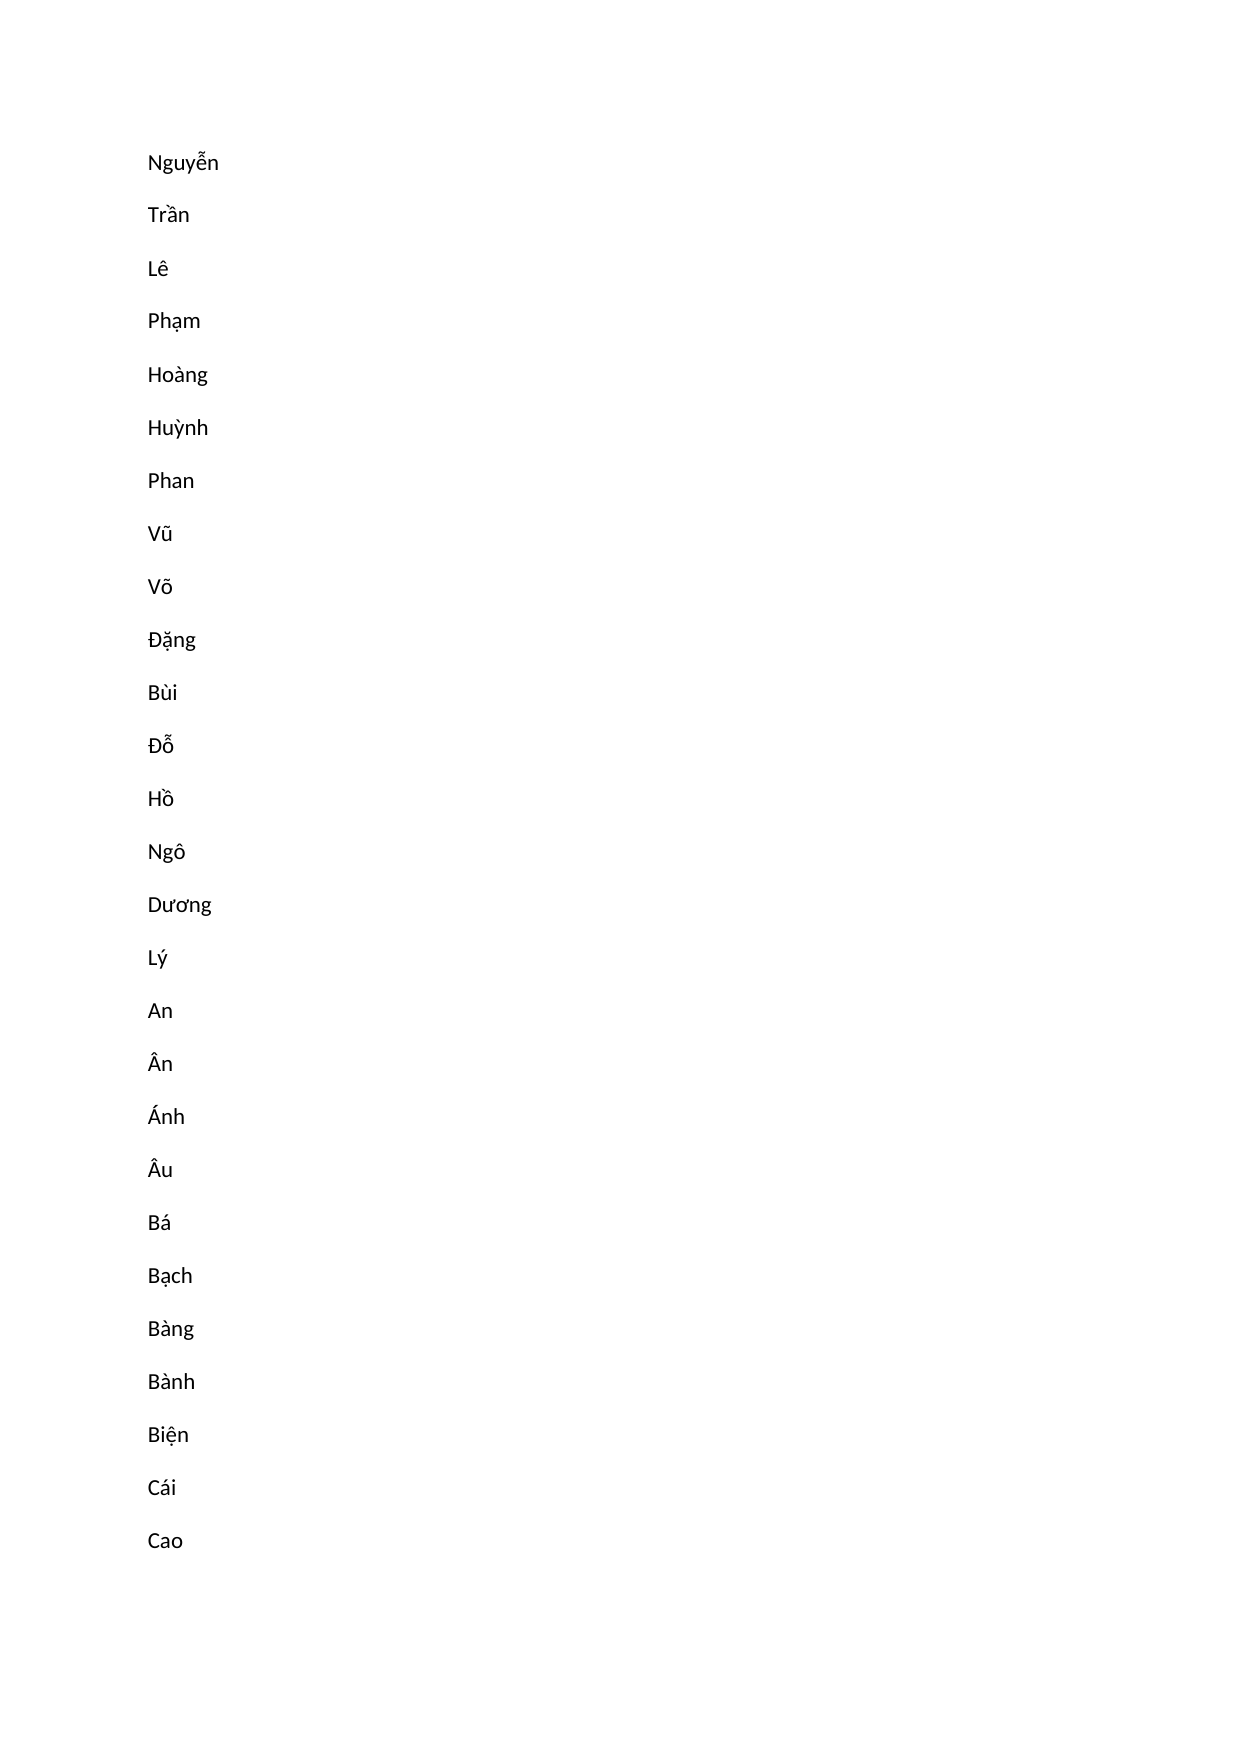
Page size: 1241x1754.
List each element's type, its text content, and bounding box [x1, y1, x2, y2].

text Huỳnh [148, 413, 1093, 441]
text Hoàng [148, 360, 1093, 388]
text Ngô [148, 837, 1093, 865]
text Dương [148, 890, 1093, 918]
text Võ [148, 572, 1093, 600]
text Bạch [148, 1261, 1093, 1289]
text Lý [148, 943, 1093, 971]
text Phạm [148, 307, 1093, 335]
text Bá [148, 1208, 1093, 1236]
text Đặng [148, 625, 1093, 653]
text Đỗ [148, 731, 1093, 759]
text Ánh [148, 1102, 1093, 1130]
text Cao [148, 1526, 1093, 1554]
text Bùi [148, 678, 1093, 706]
text Trần [148, 201, 1093, 229]
text Phan [148, 466, 1093, 494]
text Âu [148, 1155, 1093, 1183]
text Vũ [148, 519, 1093, 547]
text Nguyễn [148, 148, 1093, 176]
text Cái [148, 1473, 1093, 1501]
text Lê [148, 254, 1093, 282]
text An [148, 996, 1093, 1024]
text Biện [148, 1420, 1093, 1448]
text Bành [148, 1367, 1093, 1395]
text Bàng [148, 1314, 1093, 1342]
text Hồ [148, 784, 1093, 812]
text Ân [148, 1049, 1093, 1077]
